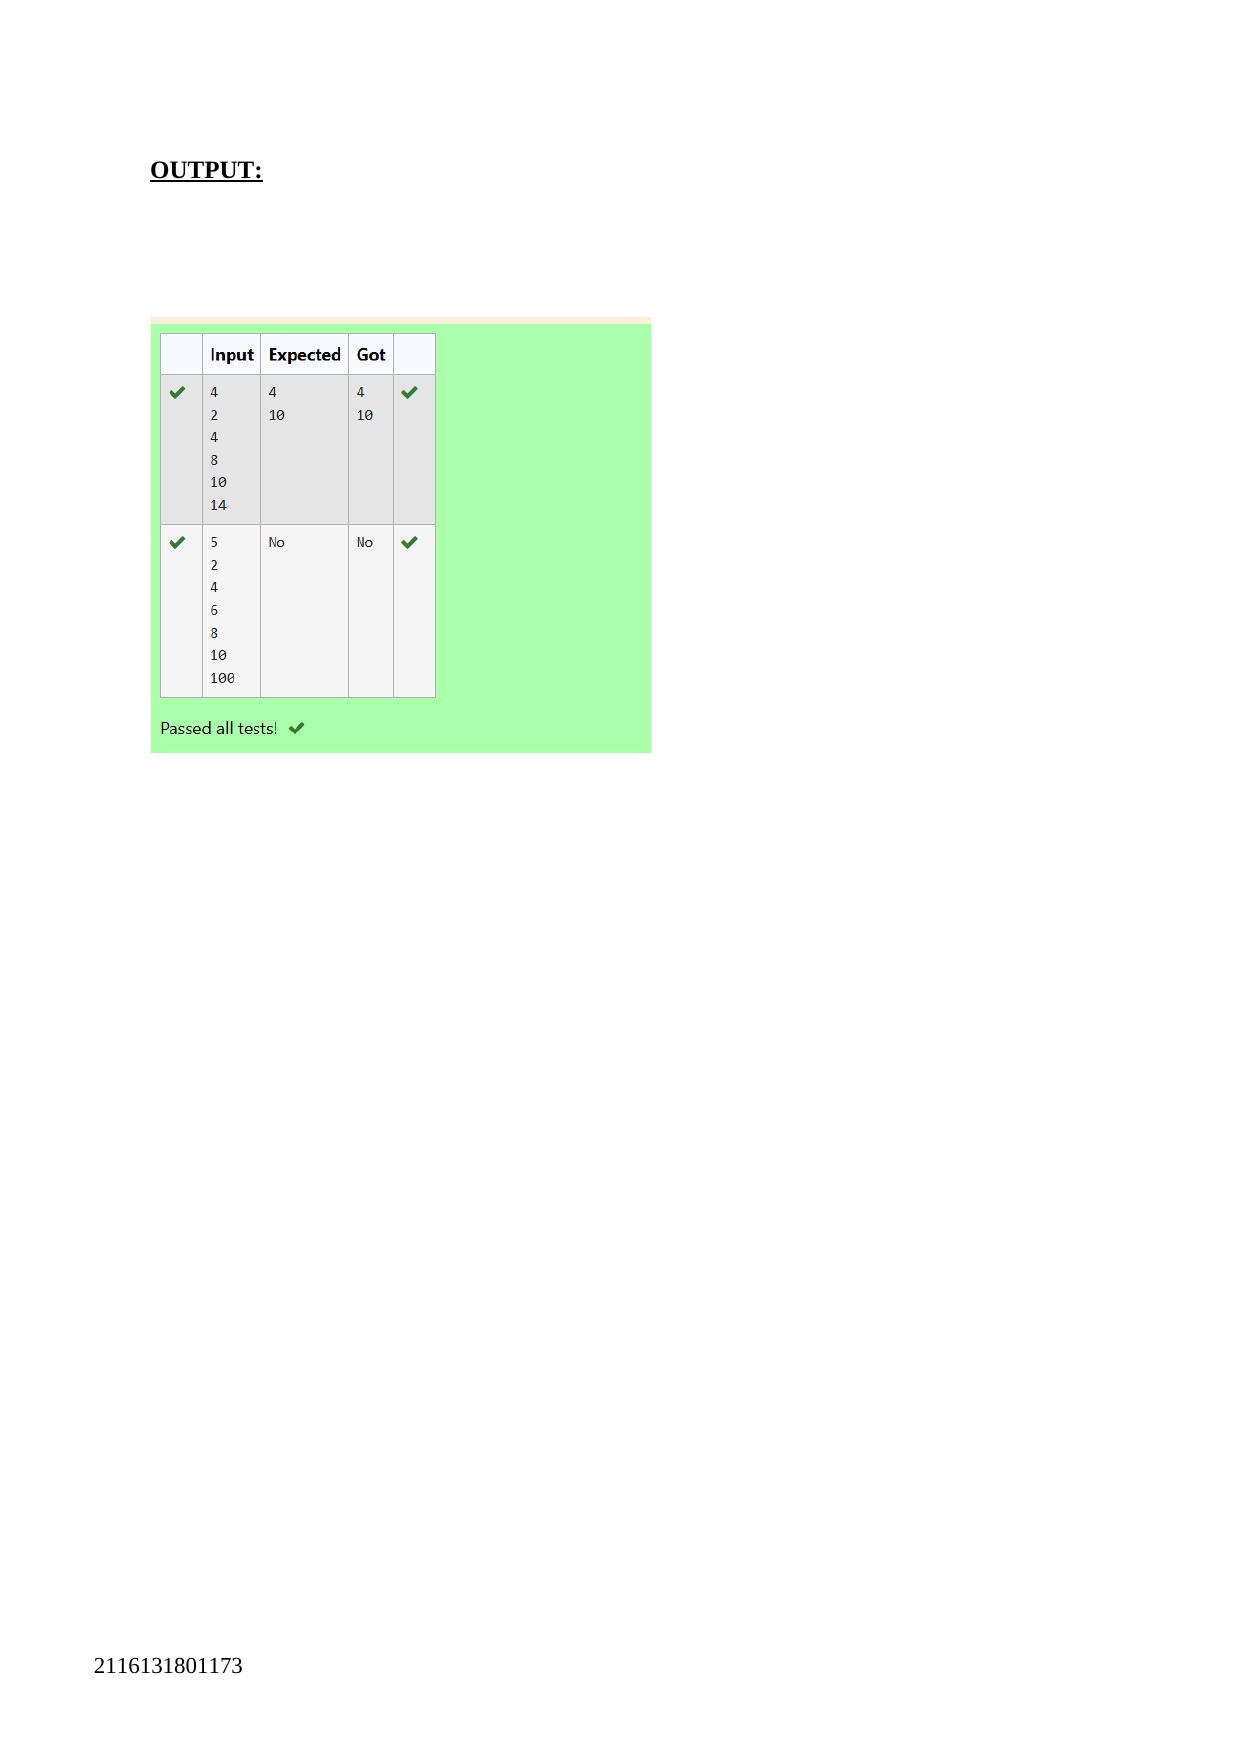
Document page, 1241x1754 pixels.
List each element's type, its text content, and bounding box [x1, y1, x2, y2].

text OUTPUT: [150, 155, 1155, 184]
picture [150, 317, 652, 753]
